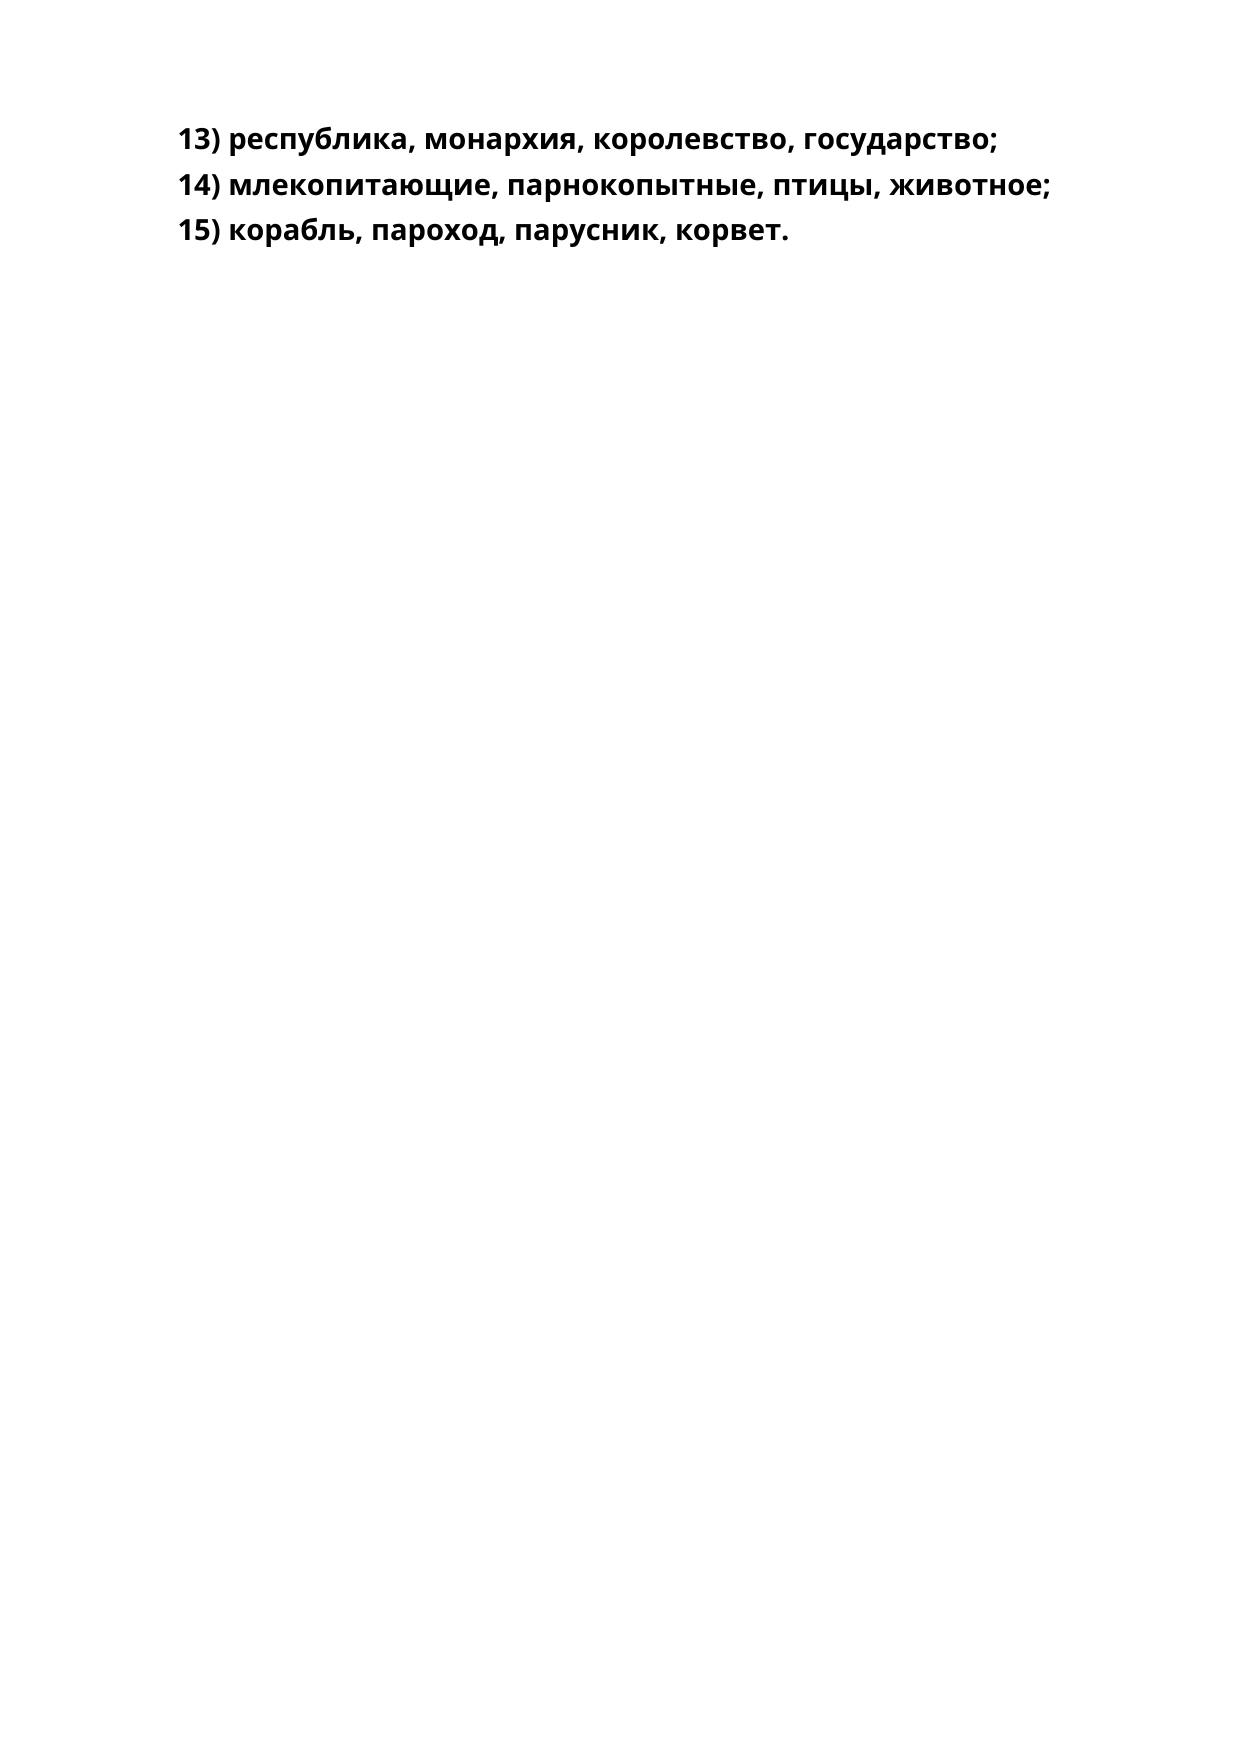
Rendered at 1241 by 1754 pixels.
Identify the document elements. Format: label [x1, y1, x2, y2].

text [177, 118, 1152, 249]
